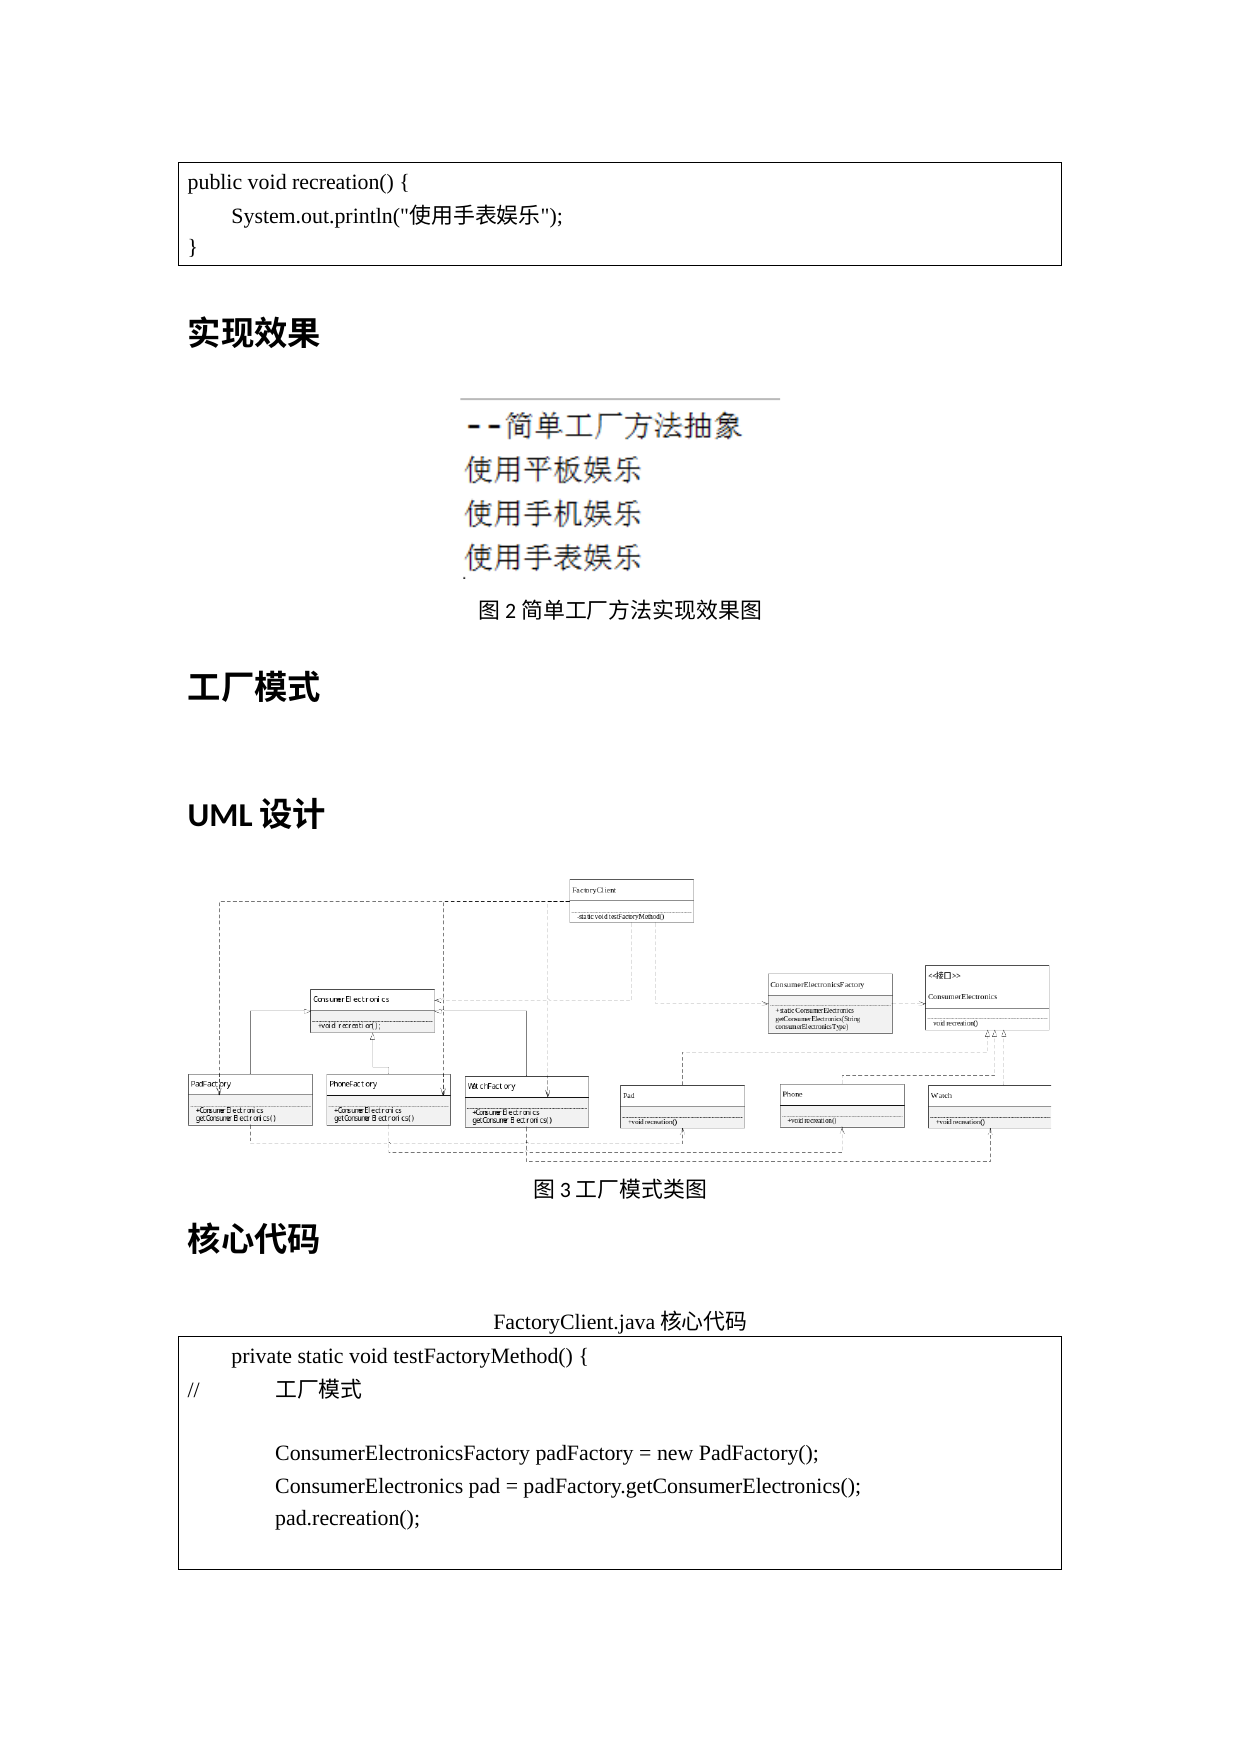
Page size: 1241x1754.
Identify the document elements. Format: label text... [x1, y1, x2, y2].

subtitle 实现效果 [187, 298, 1053, 363]
text private static void testFactoryMethod() { [179, 1337, 1061, 1372]
subtitle 核心代码 [187, 1204, 1053, 1269]
text FactoryClient.java核心代码 [187, 1304, 1053, 1336]
picture [460, 397, 781, 579]
text } [179, 227, 1061, 265]
text ConsumerElectronicsFactory padFactory = new PadFactory(); [187, 1437, 1053, 1469]
text 图3 工厂模式类图 [187, 1171, 1053, 1204]
text public void recreation() { [179, 163, 1061, 198]
text pad.recreation(); [187, 1502, 1053, 1534]
text System.out.println("使用手表娱乐"); [187, 198, 1053, 227]
text // 工厂模式 [187, 1372, 1053, 1404]
subtitle UML设计 [187, 779, 1053, 844]
text 图2 简单工厂方法实现效果图 [187, 593, 1053, 625]
subtitle 工厂模式 [187, 652, 1053, 717]
text ConsumerElectronics pad = padFactory.getConsumerElectronics(); [187, 1469, 1053, 1502]
